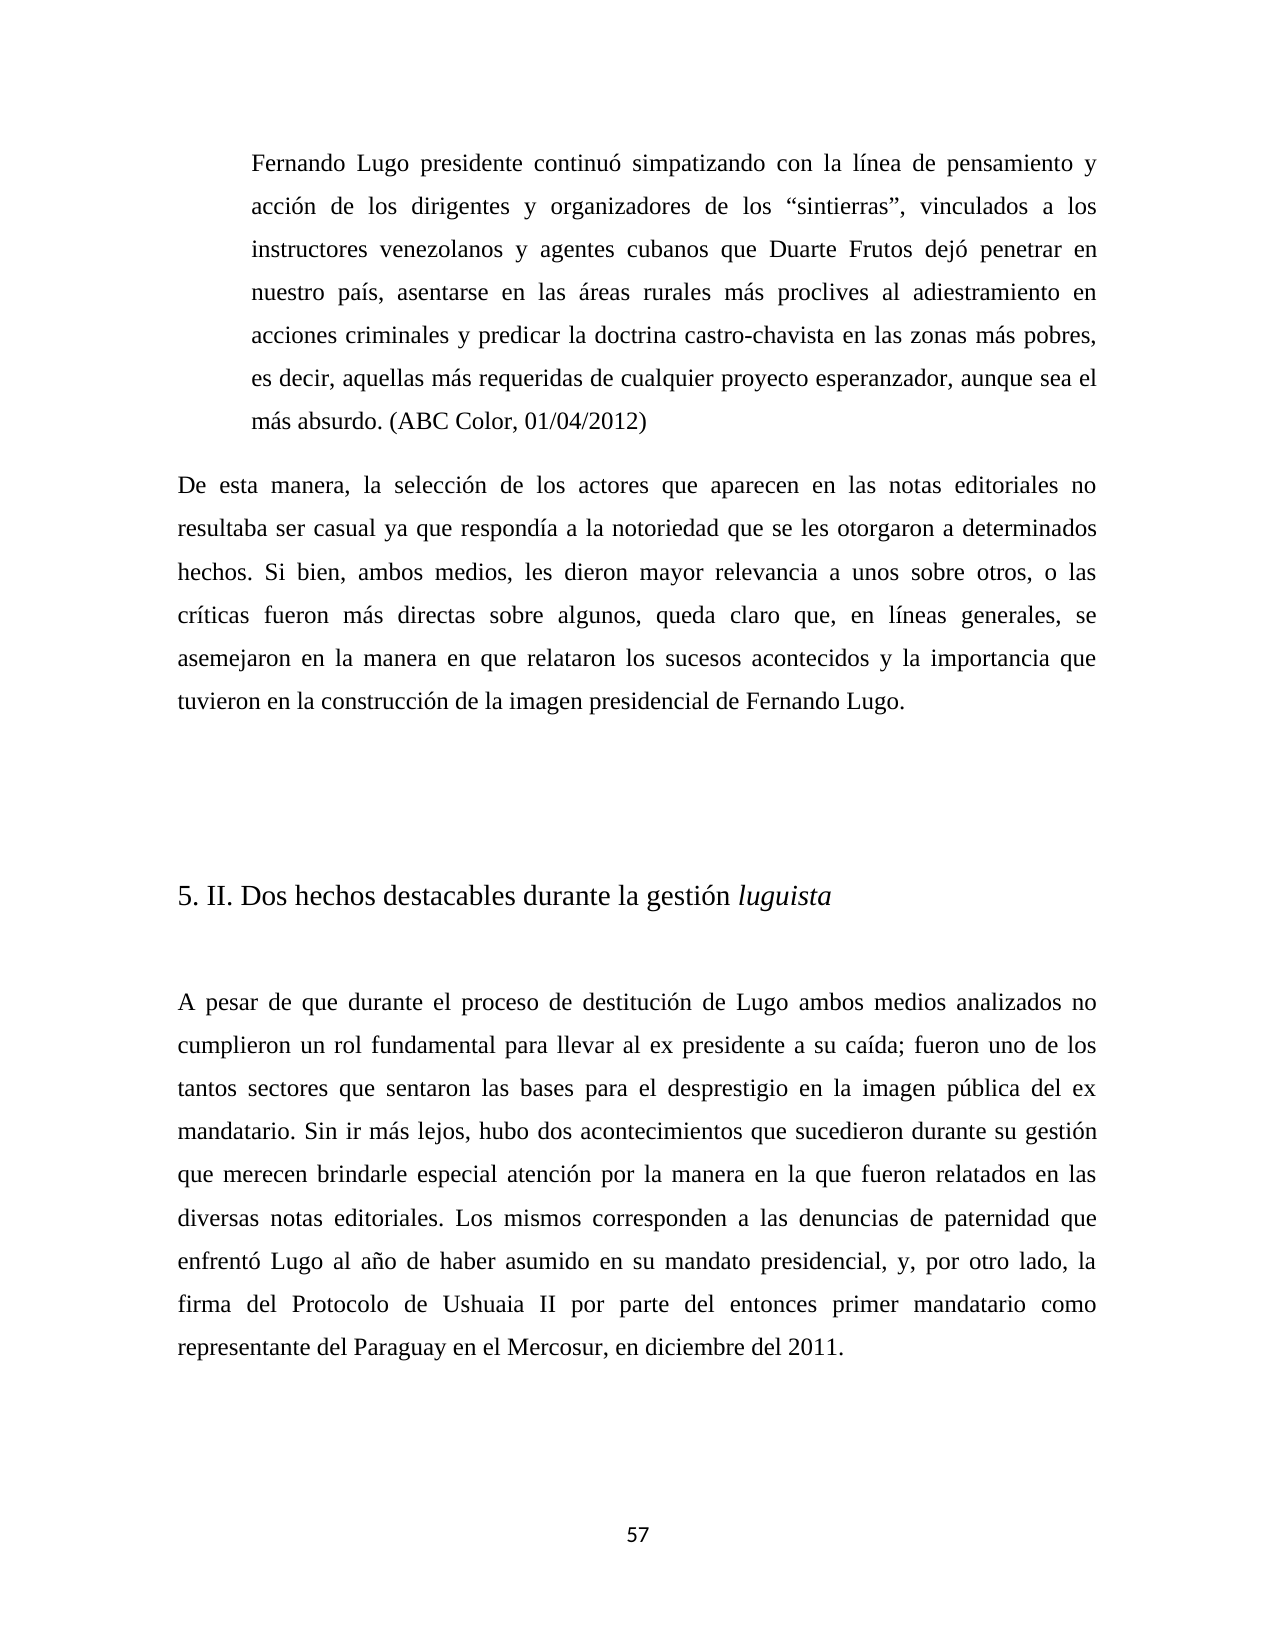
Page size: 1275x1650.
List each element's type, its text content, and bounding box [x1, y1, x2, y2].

subtitle 5. II. Dos hechos destacables durante la gestión luguista [177, 878, 1098, 911]
text De esta manera, la selección de los actores que aparecen en las notas editoriales no resultaba ser casual ya que respondía a la notoriedad que se les otorgaron a determinados hechos. Si bien, ambos medios, les dieron mayor relevancia a unos sobre otros, o las críticas fueron más directas sobre algunos, queda claro que, en líneas generales, se asemejaron en la manera en que relataron los sucesos acontecidos y la importancia que tuvieron en la construcción de la imagen presidencial de Fernando Lugo. [177, 470, 1098, 715]
text Fernando Lugo presidente continuó simpatizando con la línea de pensamiento y acción de los dirigentes y organizadores de los “sintierras”, vinculados a los instructores venezolanos y agentes cubanos que Duarte Frutos dejó penetrar en nuestro país, asentarse en las áreas rurales más proclives al adiestramiento en acciones criminales y predicar la doctrina castro-chavista en las zonas más pobres, es decir, aquellas más requeridas de cualquier proyecto esperanzador, aunque sea el más absurdo. (ABC Color, 01/04/2012) [251, 148, 1098, 435]
text A pesar de que durante el proceso de destitución de Lugo ambos medios analizados no cumplieron un rol fundamental para llevar al ex presidente a su caída; fueron uno de los tantos sectores que sentaron las bases para el desprestigio en la imagen pública del ex mandatario. Sin ir más lejos, hubo dos acontecimientos que sucedieron durante su gestión que merecen brindarle especial atención por la manera en la que fueron relatados en las diversas notas editoriales. Los mismos corresponden a las denuncias de paternidad que enfrentó Lugo al año de haber asumido en su mandato presidencial, y, por otro lado, la firma del Protocolo de Ushuaia II por parte del entonces primer mandatario como representante del Paraguay en el Mercosur, en diciembre del 2011. [177, 987, 1098, 1361]
